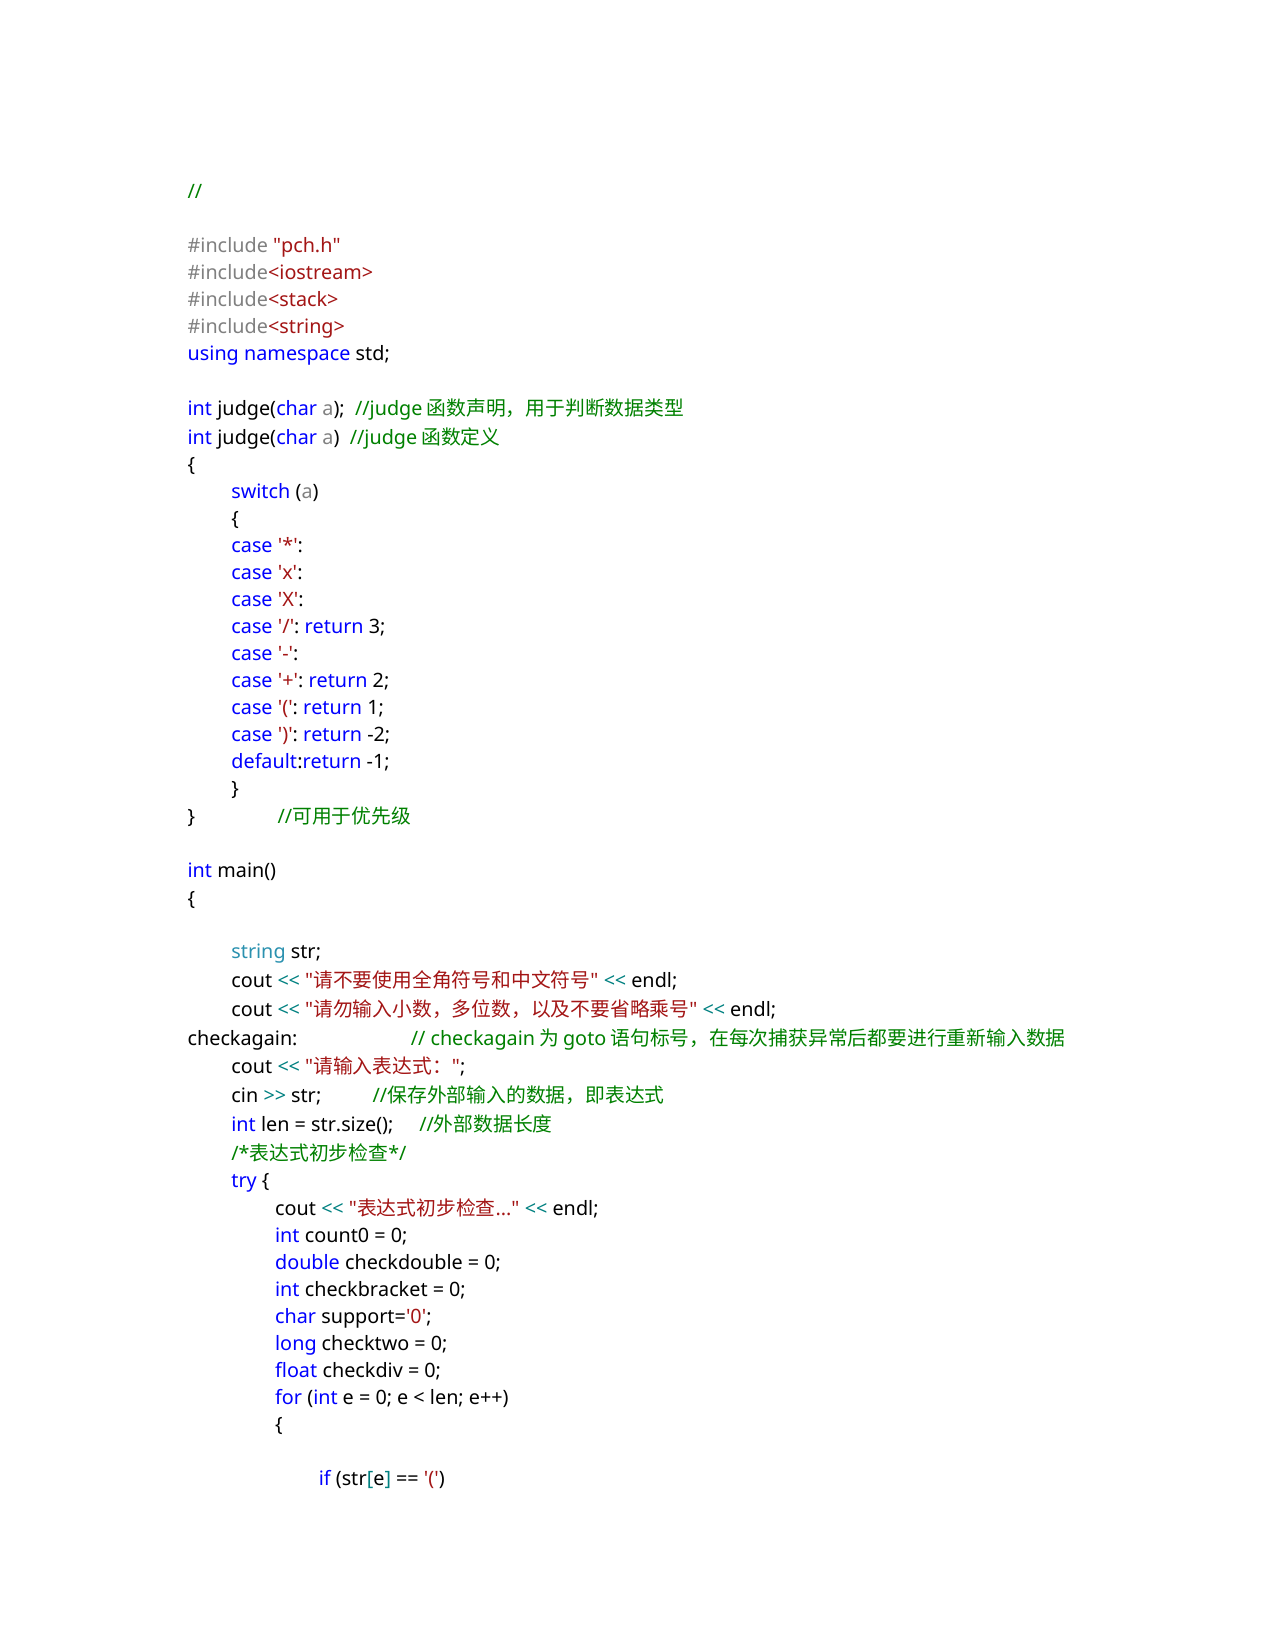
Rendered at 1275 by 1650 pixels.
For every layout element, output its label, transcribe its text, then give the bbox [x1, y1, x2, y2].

text double checkdouble = 0; [187, 1249, 1087, 1276]
text int count0 = 0; [187, 1222, 1087, 1249]
text case 'X': [187, 585, 1087, 612]
text int main() [187, 857, 1087, 884]
text /*表达式初步检查*/ [187, 1137, 1087, 1166]
text // [187, 177, 1087, 204]
text case 'x': [187, 558, 1087, 585]
text case '*': [187, 531, 1087, 558]
text cout << "表达式初步检查..." << endl; [187, 1193, 1087, 1222]
text case '/': return 3; [187, 612, 1087, 639]
text int checkbracket = 0; [187, 1276, 1087, 1303]
text case '(': return 1; [187, 693, 1087, 720]
text long checktwo = 0; [187, 1329, 1087, 1357]
text using namespace std; [187, 339, 1087, 366]
text cout << "请勿输入小数，多位数，以及不要省略乘号" << endl; [187, 993, 1087, 1022]
text switch (a) [187, 477, 1087, 504]
text #include<string> [187, 312, 1087, 339]
text { [187, 504, 1087, 531]
text int judge(char a); //judge函数声明，用于判断数据类型 [187, 393, 1087, 422]
text case '-': [187, 639, 1087, 666]
text int judge(char a) //judge函数定义 [187, 422, 1087, 450]
text try { [187, 1166, 1087, 1193]
text { [187, 884, 1087, 911]
text #include<iostream> [187, 258, 1087, 285]
text float checkdiv = 0; [187, 1357, 1087, 1383]
text { [187, 450, 1087, 477]
text checkagain: // checkagain为goto语句标号，在每次捕获异常后都要进行重新输入数据 [187, 1022, 1087, 1051]
text string str; [187, 938, 1087, 965]
text } //可用于优先级 [187, 801, 1087, 830]
text cout << "请输入表达式："; [187, 1051, 1087, 1080]
text cin >> str; //保存外部输入的数据，即表达式 [187, 1080, 1087, 1108]
text } [187, 774, 1087, 801]
text case '+': return 2; [187, 666, 1087, 693]
text default:return -1; [187, 747, 1087, 774]
text #include<stack> [187, 285, 1087, 312]
text cout << "请不要使用全角符号和中文符号" << endl; [187, 965, 1087, 993]
text #include "pch.h" [187, 231, 1087, 258]
text int len = str.size(); //外部数据长度 [187, 1108, 1087, 1137]
text char support='0'; [187, 1303, 1087, 1329]
text { [187, 1411, 1087, 1437]
text for (int e = 0; e < len; e++) [187, 1383, 1087, 1411]
text case ')': return -2; [187, 720, 1087, 747]
text if (str[e] == '(') [187, 1464, 1087, 1491]
